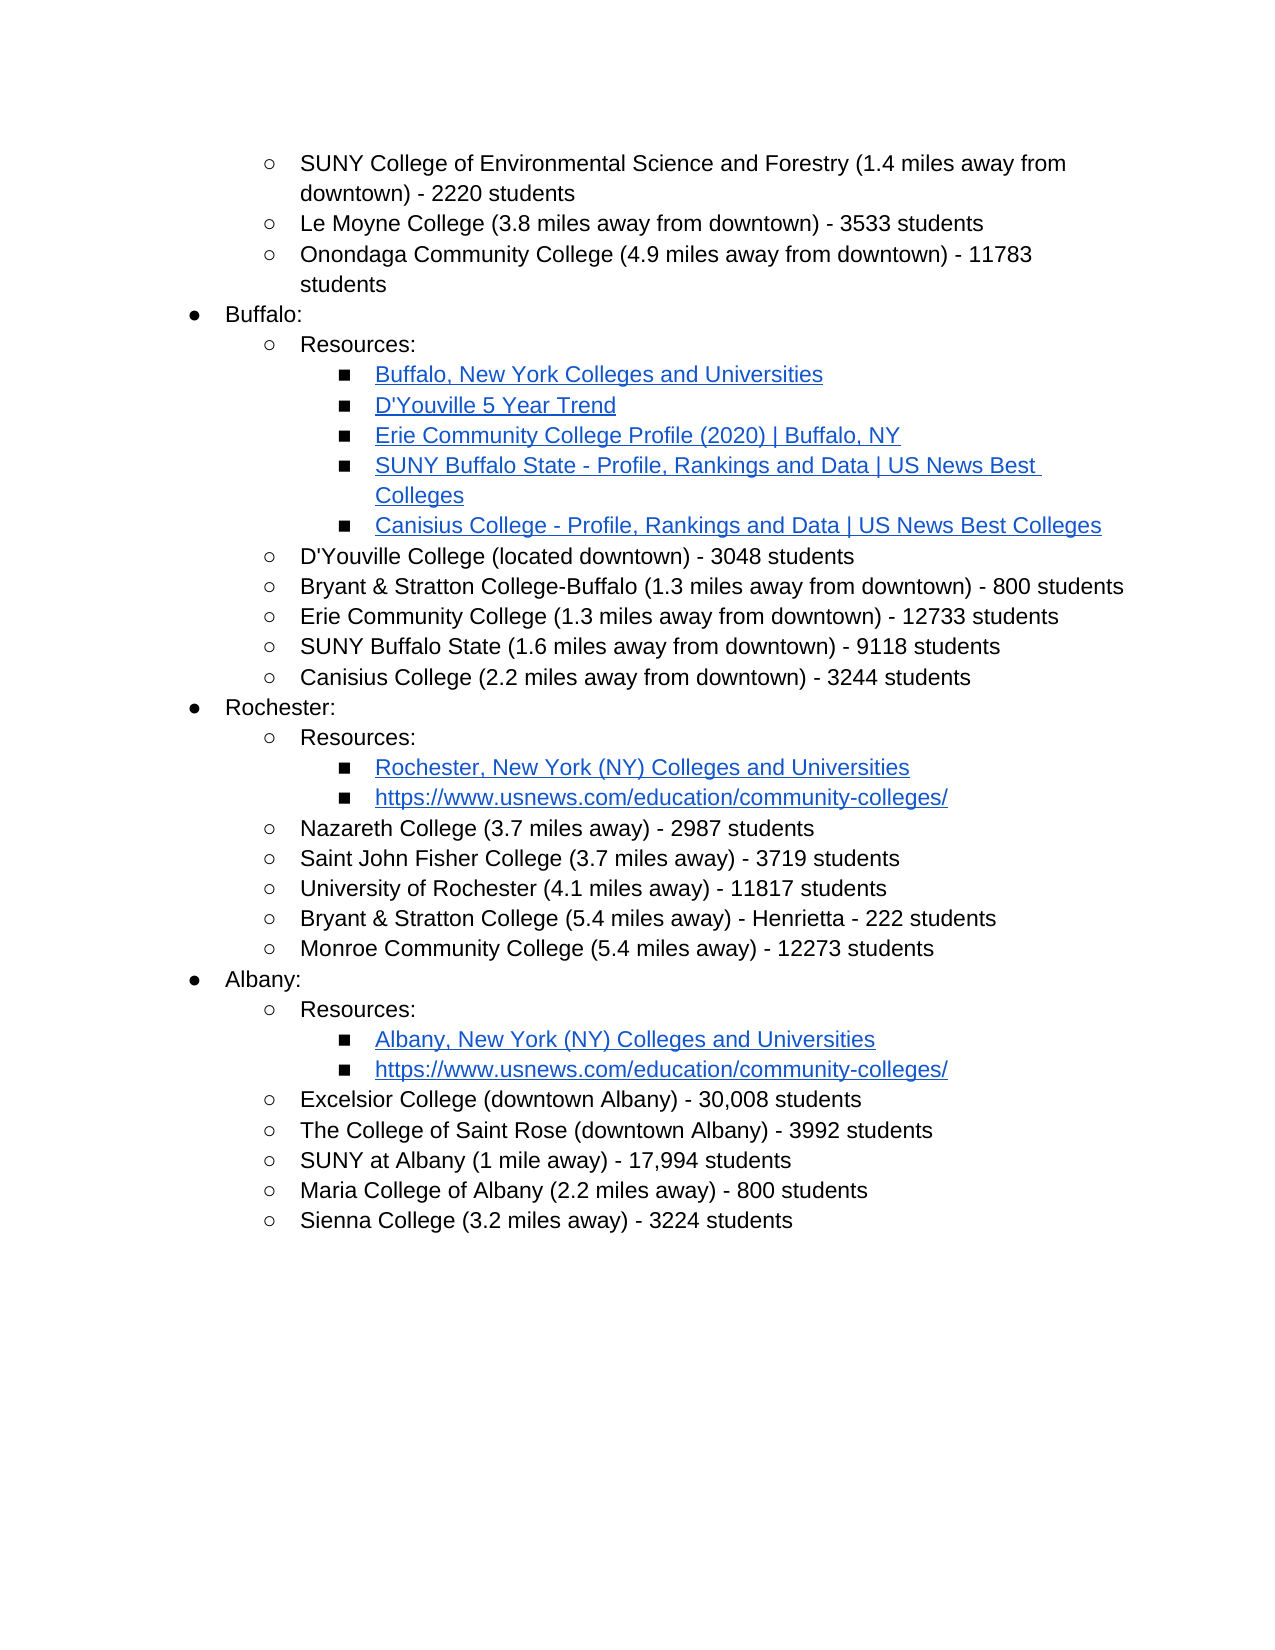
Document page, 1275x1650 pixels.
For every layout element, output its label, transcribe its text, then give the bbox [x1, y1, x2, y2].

list Sienna College (3.2 miles away) - 3224 students [262, 1207, 1125, 1234]
list Canisius College (2.2 miles away from downtown) - 3244 students [262, 663, 1125, 690]
list The College of Saint Rose (downtown Albany) - 3992 students [262, 1117, 1125, 1143]
list Saint John Fisher College (3.7 miles away) - 3719 students [262, 845, 1125, 871]
list Albany, New York (NY) Colleges and Universities [337, 1026, 1125, 1052]
list Erie Community College Profile (2020) | Buffalo, NY [337, 422, 1125, 448]
list https://www.usnews.com/education/community-colleges/ [337, 1056, 1125, 1083]
list Bryant & Stratton College-Buffalo (1.3 miles away from downtown) - 800 students [262, 573, 1125, 599]
list Bryant & Stratton College (5.4 miles away) - Henrietta - 222 students [262, 905, 1125, 932]
list D'Youville 5 Year Trend [337, 392, 1125, 418]
list Resources: [262, 331, 1125, 358]
list Nazareth College (3.7 miles away) - 2987 students [262, 814, 1125, 841]
list Onondaga Community College (4.9 miles away from downtown) - 11783 students [262, 241, 1125, 297]
list Maria College of Albany (2.2 miles away) - 800 students [262, 1177, 1125, 1203]
list Albany: [187, 966, 1125, 992]
list SUNY at Albany (1 mile away) - 17,994 students [262, 1147, 1125, 1173]
list SUNY Buffalo State - Profile, Rankings and Data | US News Best Colleges [337, 452, 1125, 509]
list SUNY Buffalo State (1.6 miles away from downtown) - 9118 students [262, 633, 1125, 660]
list Le Moyne College (3.8 miles away from downtown) - 3533 students [262, 210, 1125, 237]
list Buffalo: [187, 301, 1125, 327]
list https://www.usnews.com/education/community-colleges/ [337, 784, 1125, 811]
list Buffalo, New York Colleges and Universities [337, 361, 1125, 388]
list Resources: [262, 724, 1125, 750]
list Rochester, New York (NY) Colleges and Universities [337, 754, 1125, 781]
list D'Youville College (located downtown) - 3048 students [262, 543, 1125, 569]
list SUNY College of Environmental Science and Forestry (1.4 miles away from downtown) - 2220 students [262, 150, 1125, 207]
list Canisius College - Profile, Rankings and Data | US News Best Colleges [337, 512, 1125, 539]
list Erie Community College (1.3 miles away from downtown) - 12733 students [262, 603, 1125, 629]
list Monroe Community College (5.4 miles away) - 12273 students [262, 935, 1125, 962]
list Resources: [262, 996, 1125, 1022]
list Excelsior College (downtown Albany) - 30,008 students [262, 1086, 1125, 1113]
list Rochester: [187, 694, 1125, 720]
list University of Rochester (4.1 miles away) - 11817 students [262, 875, 1125, 901]
